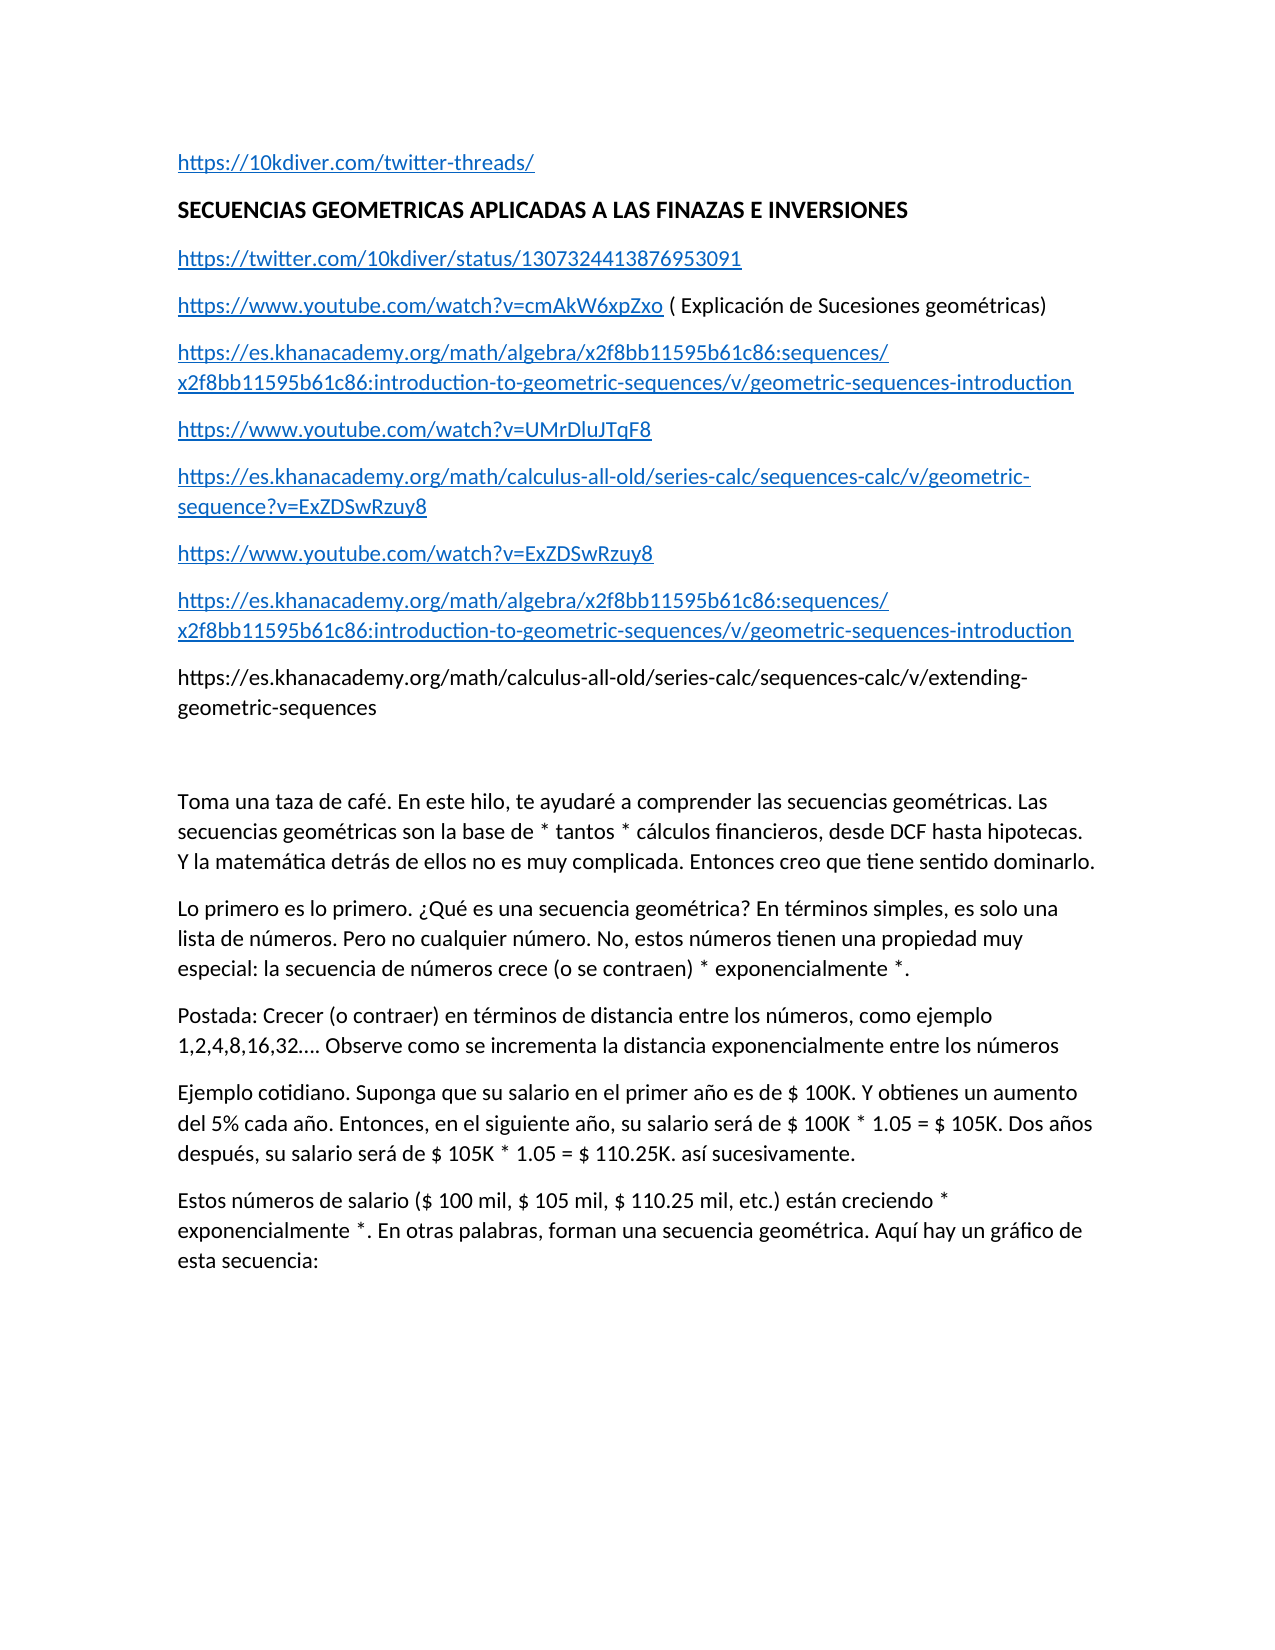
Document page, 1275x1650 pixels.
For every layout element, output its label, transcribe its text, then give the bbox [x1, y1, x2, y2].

text Estos números de salario ($ 100 mil, $ 105 mil, $ 110.25 mil, etc.) están creciendo * exponencialmente *. En otras palabras, forman una secuencia geométrica. Aquí hay un gráfico de esta secuencia: [177, 1186, 1098, 1274]
text Ejemplo cotidiano. Suponga que su salario en el primer año es de $ 100K. Y obtienes un aumento del 5% cada año. Entonces, en el siguiente año, su salario será de $ 100K * 1.05 = $ 105K. Dos años después, su salario será de $ 105K * 1.05 = $ 110.25K. así sucesivamente. [177, 1078, 1098, 1167]
text https://es.khanacademy.org/math/calculus-all-old/series-calc/sequences-calc/v/geometric-sequence?v=ExZDSwRzuy8 [177, 462, 1098, 520]
text Postada: Crecer (o contraer) en términos de distancia entre los números, como ejemplo 1,2,4,8,16,32…. Observe como se incrementa la distancia exponencialmente entre los números [177, 1001, 1098, 1059]
text https://twitter.com/10kdiver/status/1307324413876953091 [177, 244, 1098, 272]
text https://10kdiver.com/twitter-threads/ [177, 148, 1098, 176]
text https://www.youtube.com/watch?v=cmAkW6xpZxo ( Explicación de Sucesiones geométricas) [177, 291, 1098, 319]
text https://es.khanacademy.org/math/calculus-all-old/series-calc/sequences-calc/v/extending-geometric-sequences [177, 663, 1098, 721]
text Lo primero es lo primero. ¿Qué es una secuencia geométrica? En términos simples, es solo una lista de números. Pero no cualquier número. No, estos números tienen una propiedad muy especial: la secuencia de números crece (o se contraen) * exponencialmente *. [177, 894, 1098, 982]
text https://es.khanacademy.org/math/algebra/x2f8bb11595b61c86:sequences/x2f8bb11595b61c86:introduction-to-geometric-sequences/v/geometric-sequences-introduction [177, 586, 1098, 644]
text Toma una taza de café. En este hilo, te ayudaré a comprender las secuencias geométricas. Las secuencias geométricas son la base de * tantos * cálculos financieros, desde DCF hasta hipotecas. Y la matemática detrás de ellos no es muy complicada. Entonces creo que tiene sentido dominarlo. [177, 787, 1098, 875]
text https://www.youtube.com/watch?v=ExZDSwRzuy8 [177, 539, 1098, 567]
text SECUENCIAS GEOMETRICAS APLICADAS A LAS FINAZAS E INVERSIONES [177, 194, 1098, 225]
text https://www.youtube.com/watch?v=UMrDluJTqF8 [177, 415, 1098, 443]
text https://es.khanacademy.org/math/algebra/x2f8bb11595b61c86:sequences/x2f8bb11595b61c86:introduction-to-geometric-sequences/v/geometric-sequences-introduction [177, 338, 1098, 396]
